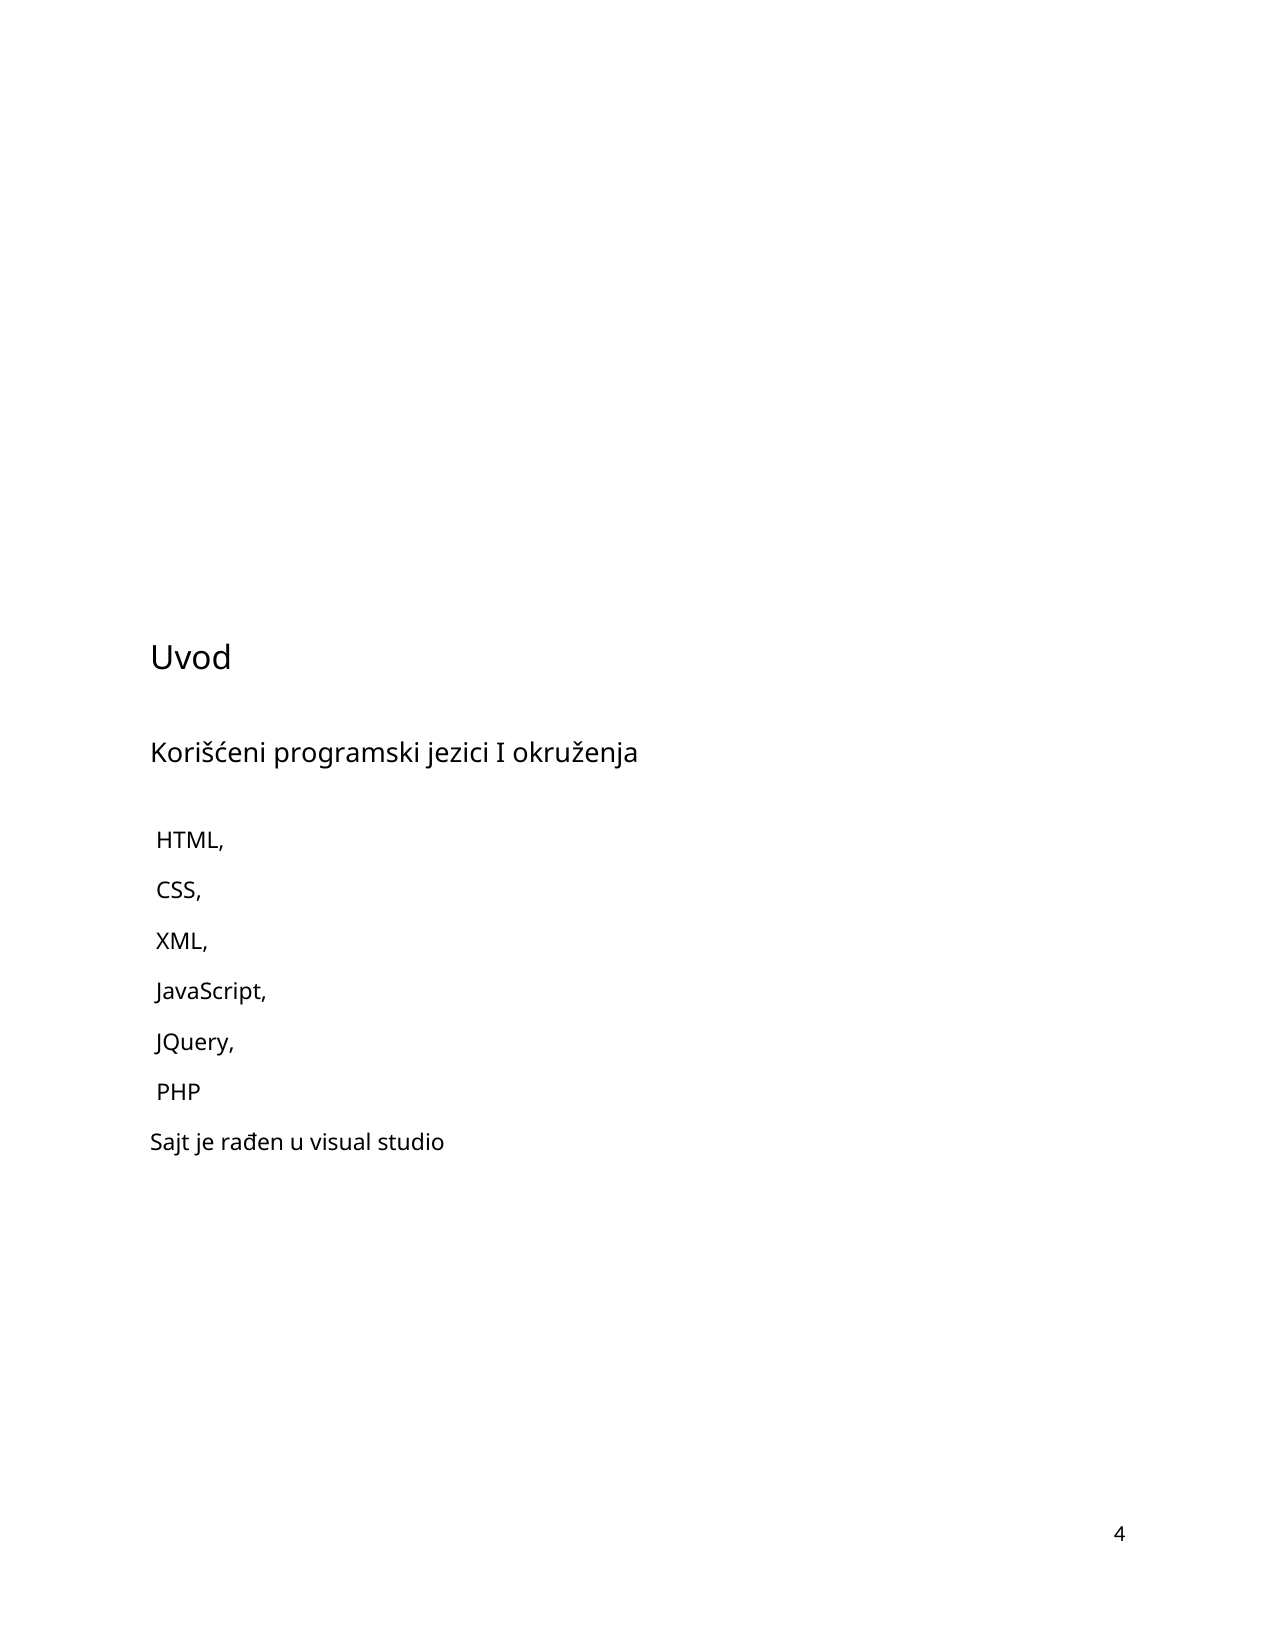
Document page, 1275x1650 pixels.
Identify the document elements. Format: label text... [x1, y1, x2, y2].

text JavaScript, [150, 975, 1125, 1006]
text Sajt je rađen u visual studio [150, 1126, 1125, 1157]
text HTML, [150, 824, 1125, 855]
text CSS, [150, 874, 1125, 905]
text JQuery, [150, 1025, 1125, 1057]
text PHP [150, 1076, 1125, 1107]
text XML, [150, 924, 1125, 956]
subtitle Korišćeni programski jezici I okruženja [150, 733, 1125, 770]
subtitle Uvod [150, 634, 1125, 679]
